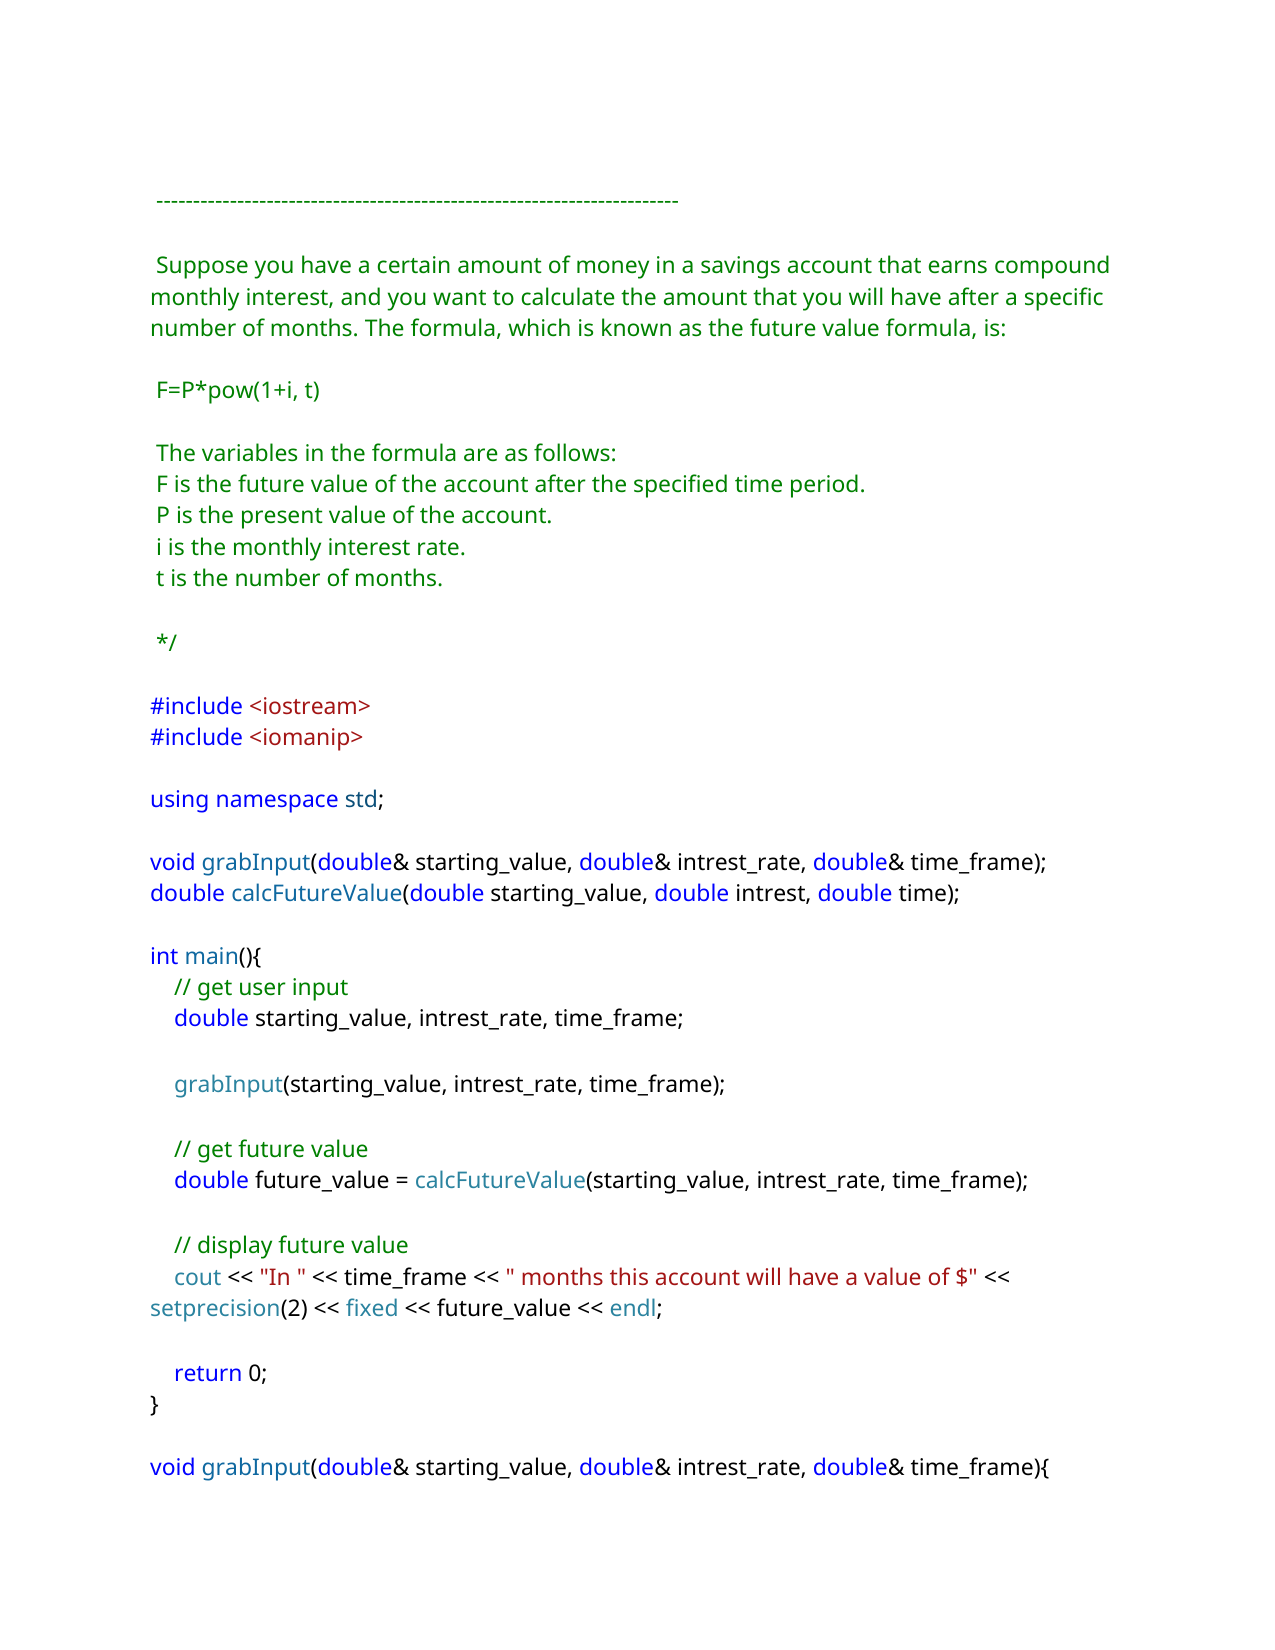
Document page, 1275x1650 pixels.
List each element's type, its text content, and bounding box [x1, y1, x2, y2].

text using namespace std; [150, 783, 1125, 815]
text double starting_value, intrest_rate, time_frame; [150, 1002, 1125, 1033]
text grabInput(starting_value, intrest_rate, time_frame); [150, 1067, 1125, 1099]
text */ [150, 627, 1125, 658]
text double calcFutureValue(double starting_value, double intrest, double time); [150, 877, 1125, 908]
text } [150, 1388, 1125, 1420]
text i is the monthly interest rate. [150, 531, 1125, 562]
text ----------------------------------------------------------------------- [150, 184, 1125, 215]
text // display future value [150, 1229, 1125, 1261]
text // get user input [150, 971, 1125, 1002]
text P is the present value of the account. [150, 499, 1125, 531]
text int main(){ [150, 940, 1125, 971]
text The variables in the formula are as follows: [150, 437, 1125, 468]
text // get future value [150, 1133, 1125, 1164]
text #include <iomanip> [150, 721, 1125, 752]
text F is the future value of the account after the specified time period. [150, 468, 1125, 499]
text return 0; [150, 1357, 1125, 1388]
text void grabInput(double& starting_value, double& intrest_rate, double& time_frame); [150, 846, 1125, 877]
text cout << "In " << time_frame << " months this account will have a value of $" << setprecision(2) << fixed << future_value << endl; [150, 1261, 1125, 1323]
text void grabInput(double& starting_value, double& intrest_rate, double& time_frame){ [150, 1451, 1125, 1482]
text #include <iostream> [150, 690, 1125, 721]
text t is the number of months. [150, 562, 1125, 593]
text Suppose you have a certain amount of money in a savings account that earns compound monthly interest, and you want to calculate the amount that you will have after a specific number of months. The formula, which is known as the future value formula, is: [150, 249, 1125, 343]
text double future_value = calcFutureValue(starting_value, intrest_rate, time_frame); [150, 1164, 1125, 1195]
text F=P*pow(1+i, t) [150, 374, 1125, 406]
